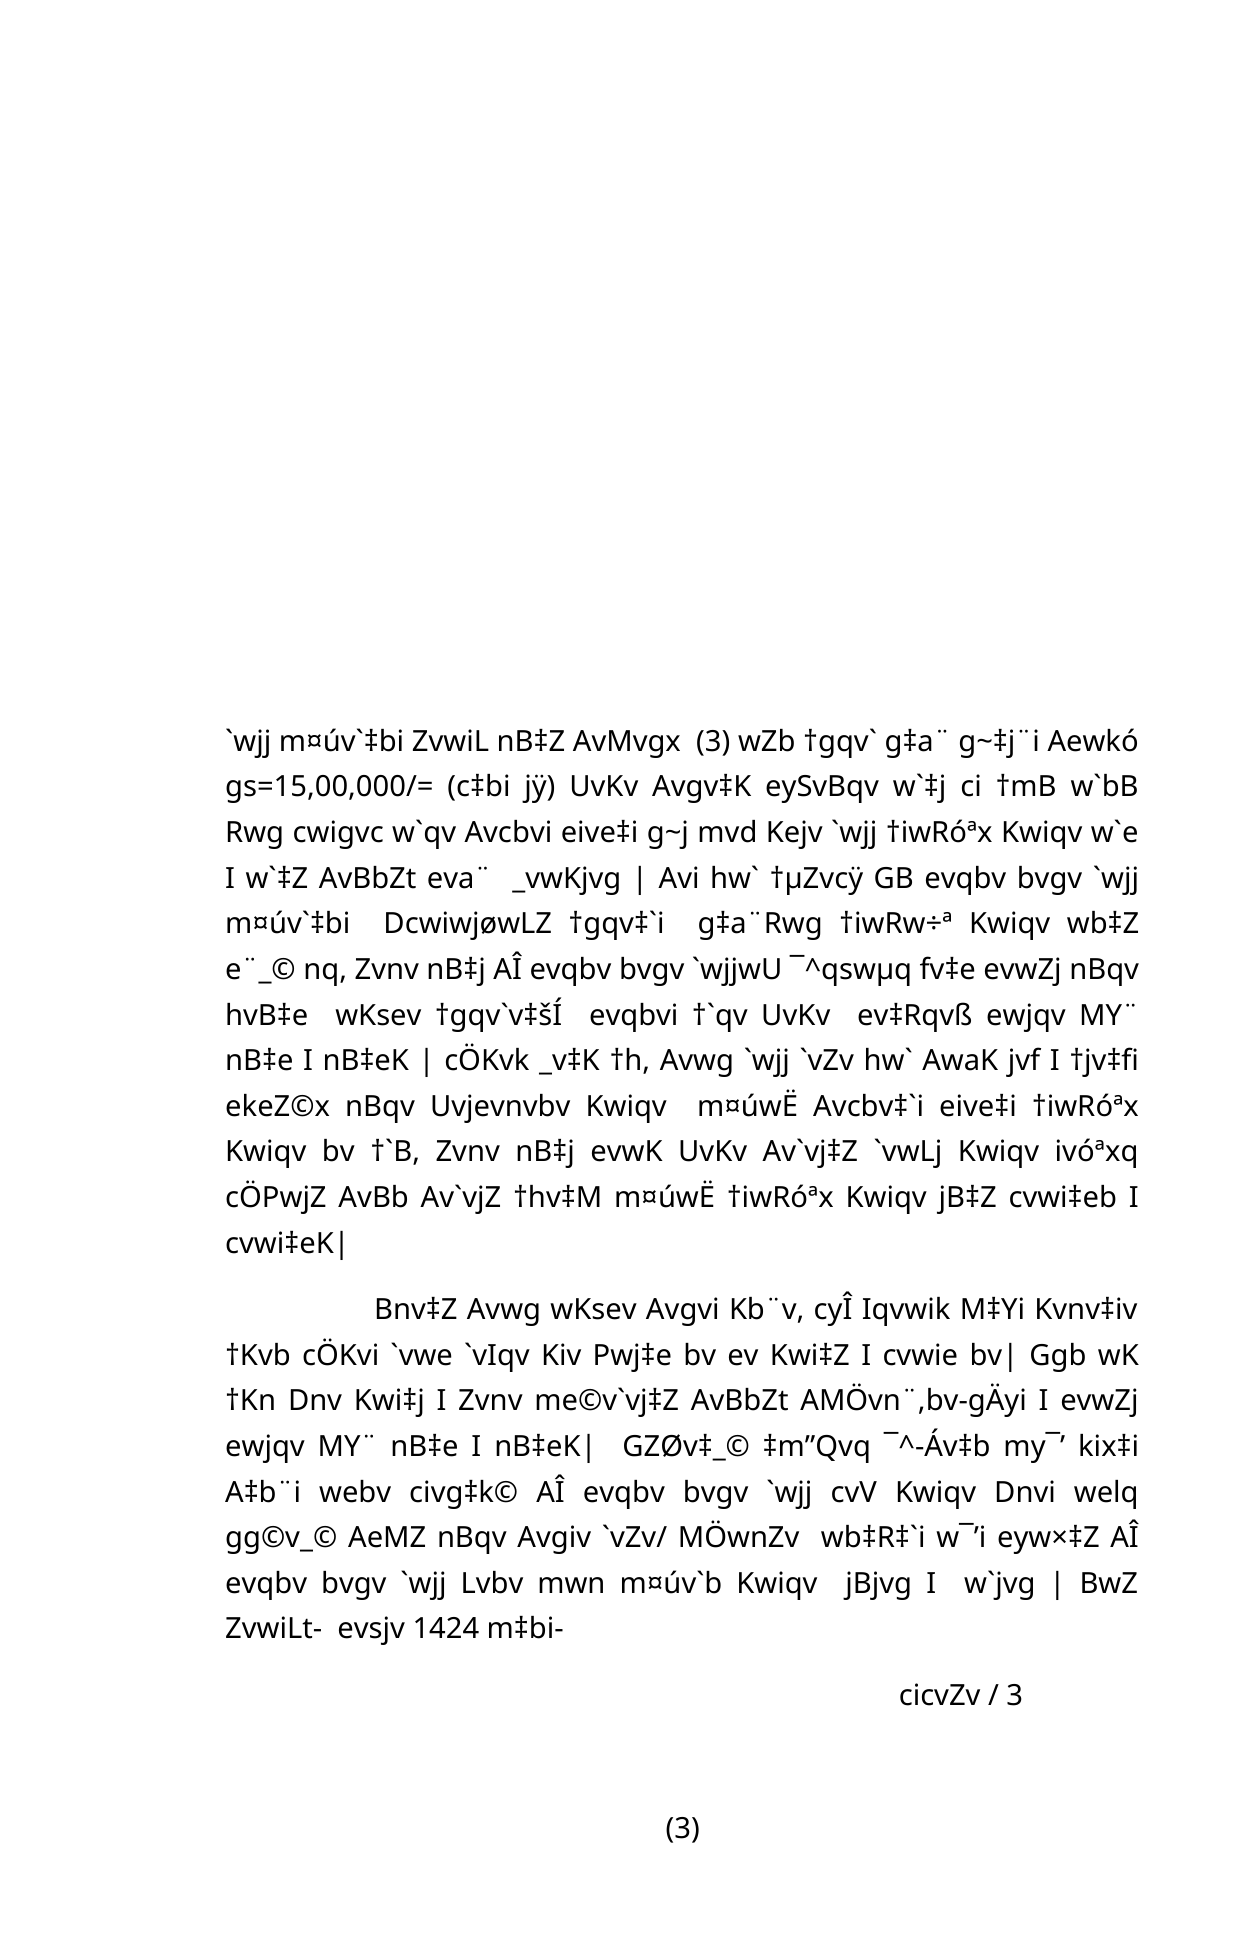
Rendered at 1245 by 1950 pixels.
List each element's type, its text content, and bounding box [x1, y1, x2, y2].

text (3) [225, 1807, 1140, 1847]
text ZvB †mBg‡Z A`¨‡ivR nvwRivb gRwj‡m avh¨©K…Z g~j¨ nB‡Z evqbv eve` gs =10,00,000/= (`k jÿ) UvKv bM` Avcbv‡`i wbKU nB‡Z nv‡Z nv‡Z eywSqv cvBqv I wbqv AÎ evqbv bvgv `wjj Avcbvi eive‡i mwn m¤úv`b Kwiqv w`qv ¯^xKvi I Aw½Kvi Kwi‡ZwQ †h, A`¨ `wjj m¤úv`‡bi ZvwiL nB‡Z AvMvgx (3) wZb †gqv` g‡a¨ g~‡j¨i Aewkó gs=15,00,000/= (c‡bi jÿ) UvKv Avgv‡K eySvBqv w`‡j ci †mB w`bB Rwg cwigvc w`qv Avcbvi eive‡i g~j mvd Kejv `wjj †iwRóªx Kwiqv w`e I w`‡Z AvBbZt eva¨ _vwKjvg | Avi hw` †µZvcÿ GB evqbv bvgv `wjj m¤úv`‡bi DcwiwjøwLZ †gqv‡`i g‡a¨Rwg †iwRw÷ª Kwiqv wb‡Z e¨_© nq, Zvnv nB‡j AÎ evqbv bvgv `wjjwU ¯^qswµq fv‡e evwZj nBqv hvB‡e wKsev †gqv`v‡šÍ evqbvi †`qv UvKv ev‡Rqvß ewjqv MY¨ nB‡e I nB‡eK | cÖKvk _v‡K †h, Avwg `wjj `vZv hw` AwaK jvf I †jv‡fi ekeZ©x nBqv Uvjevnvbv Kwiqv m¤úwË Avcbv‡`i eive‡i †iwRóªx Kwiqv bv †`B, Zvnv nB‡j evwK UvKv Av`vj‡Z `vwLj Kwiqv ivóªxq cÖPwjZ AvBb Av`vjZ †hv‡M m¤úwË †iwRóªx Kwiqv jB‡Z cvwi‡eb I cvwi‡eK| [225, 720, 1140, 1262]
text cicvZv / 3 [225, 1674, 1140, 1714]
text Bnv‡Z Avwg wKsev Avgvi Kb¨v, cyÎ Iqvwik M‡Yi Kvnv‡iv †Kvb cÖKvi `vwe `vIqv Kiv Pwj‡e bv ev Kwi‡Z I cvwie bv| Ggb wK †Kn Dnv Kwi‡j I Zvnv me©v`vj‡Z AvBbZt AMÖvn¨,bv-gÄyi I evwZj ewjqv MY¨ nB‡e I nB‡eK| GZØv‡_© ‡m”Qvq ¯^-Áv‡b my¯’ kix‡i A‡b¨i webv civg‡k© AÎ evqbv bvgv `wjj cvV Kwiqv Dnvi welq gg©v_© AeMZ nBqv Avgiv `vZv/ MÖwnZv wb‡R‡`i w¯’i eyw×‡Z AÎ evqbv bvgv `wjj Lvbv mwn m¤úv`b Kwiqv jBjvg I w`jvg | BwZ ZvwiLt- evsjv 1424 m‡bi- [225, 1288, 1140, 1647]
